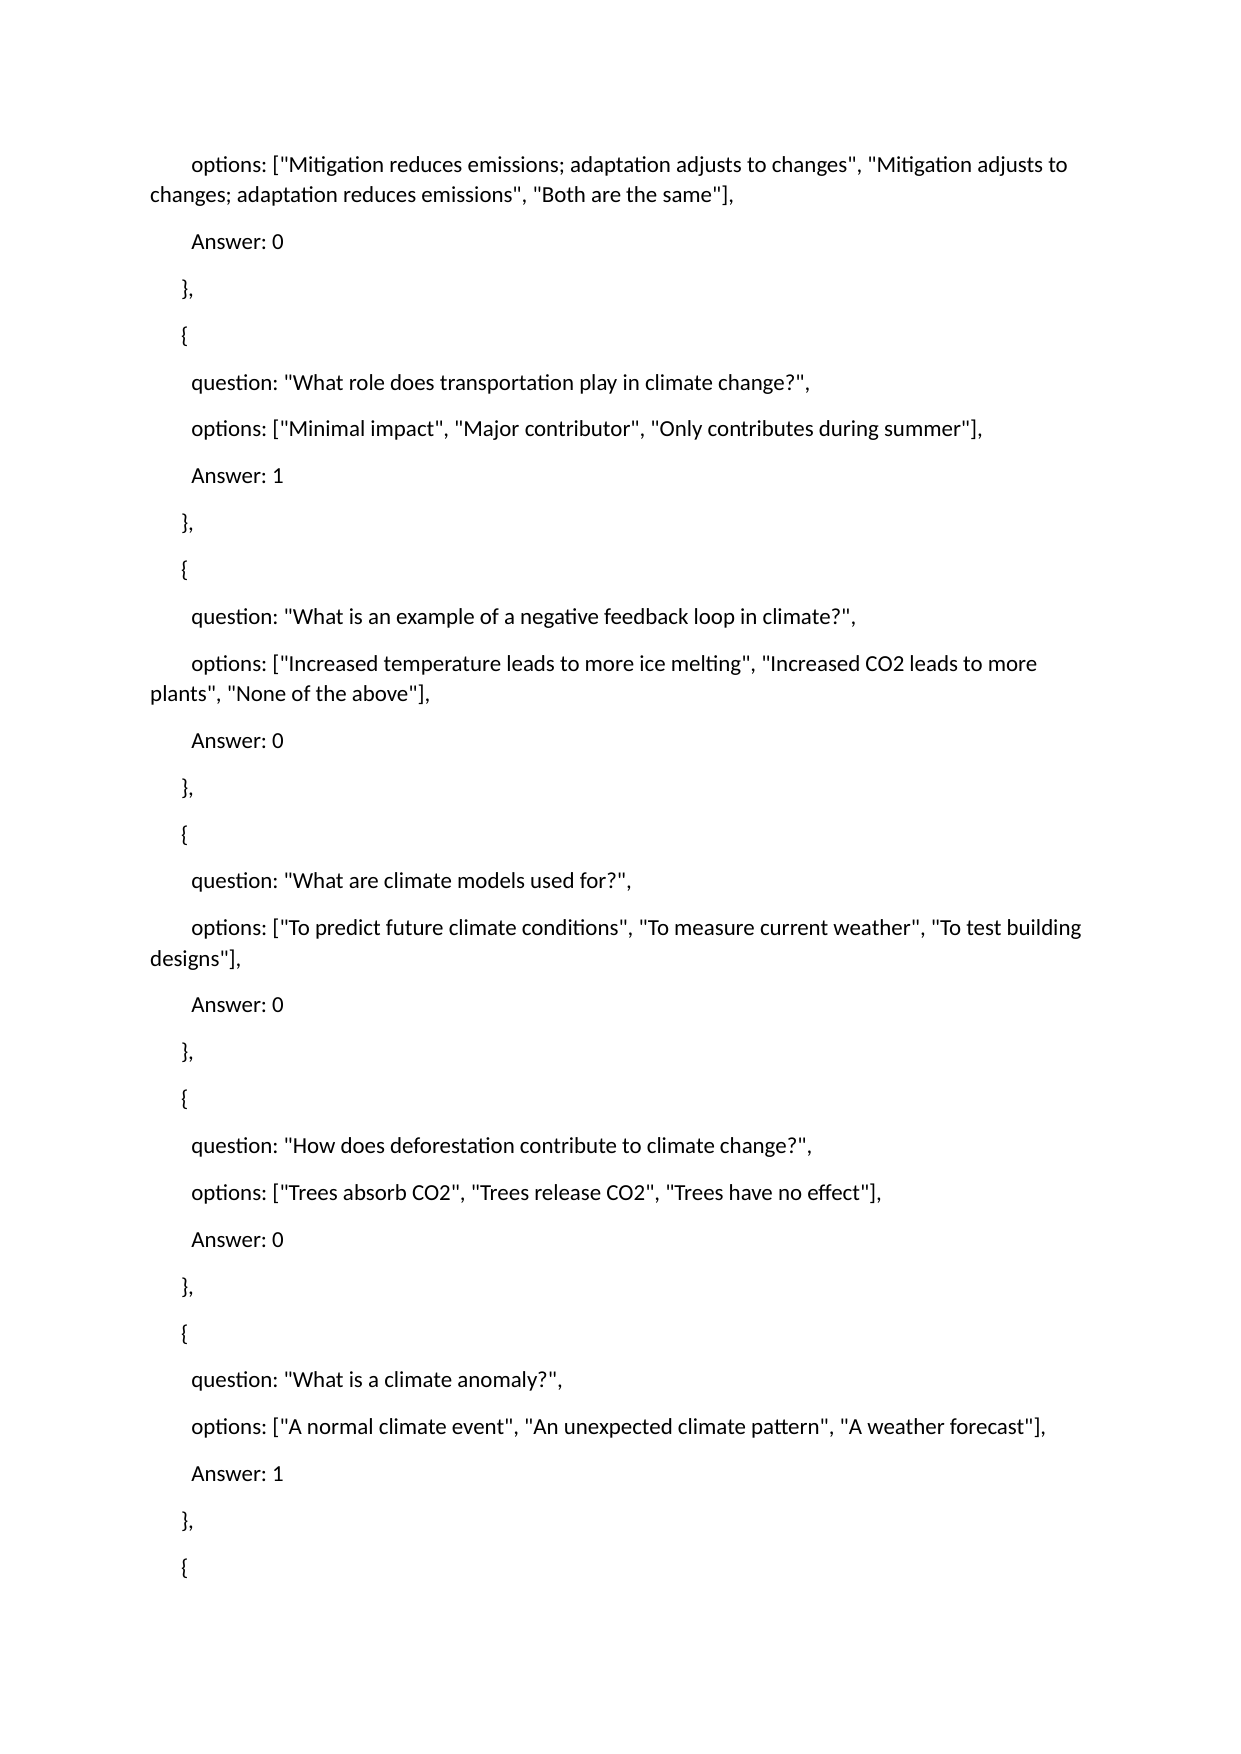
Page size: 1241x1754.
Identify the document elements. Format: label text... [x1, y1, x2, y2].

text options: ["Mitigation reduces emissions; adaptation adjusts to changes", "Mitigation adjusts to changes; adaptation reduces emissions", "Both are the same"], [150, 150, 1090, 208]
text Answer: 0 [150, 726, 1090, 754]
text options: ["To predict future climate conditions", "To measure current weather", "To test building designs"], [150, 913, 1090, 972]
text { [150, 1084, 1090, 1112]
text }, [150, 773, 1090, 801]
text { [150, 1553, 1090, 1581]
text { [150, 1319, 1090, 1347]
text Answer: 0 [150, 1225, 1090, 1253]
text }, [150, 1272, 1090, 1300]
text question: "How does deforestation contribute to climate change?", [150, 1131, 1090, 1159]
text }, [150, 508, 1090, 536]
text { [150, 321, 1090, 349]
text { [150, 820, 1090, 848]
text options: ["Increased temperature leads to more ice melting", "Increased CO2 leads to more plants", "None of the above"], [150, 649, 1090, 707]
text }, [150, 1037, 1090, 1066]
text options: ["Trees absorb CO2", "Trees release CO2", "Trees have no effect"], [150, 1178, 1090, 1206]
text Answer: 1 [150, 461, 1090, 489]
text options: ["Minimal impact", "Major contributor", "Only contributes during summer"], [150, 414, 1090, 443]
text question: "What is a climate anomaly?", [150, 1366, 1090, 1394]
text }, [150, 274, 1090, 302]
text question: "What is an example of a negative feedback loop in climate?", [150, 602, 1090, 630]
text question: "What role does transportation play in climate change?", [150, 368, 1090, 396]
text }, [150, 1506, 1090, 1534]
text Answer: 0 [150, 227, 1090, 255]
text Answer: 1 [150, 1459, 1090, 1487]
text Answer: 0 [150, 991, 1090, 1019]
text options: ["A normal climate event", "An unexpected climate pattern", "A weather forecast"], [150, 1412, 1090, 1441]
text { [150, 555, 1090, 583]
text question: "What are climate models used for?", [150, 867, 1090, 895]
